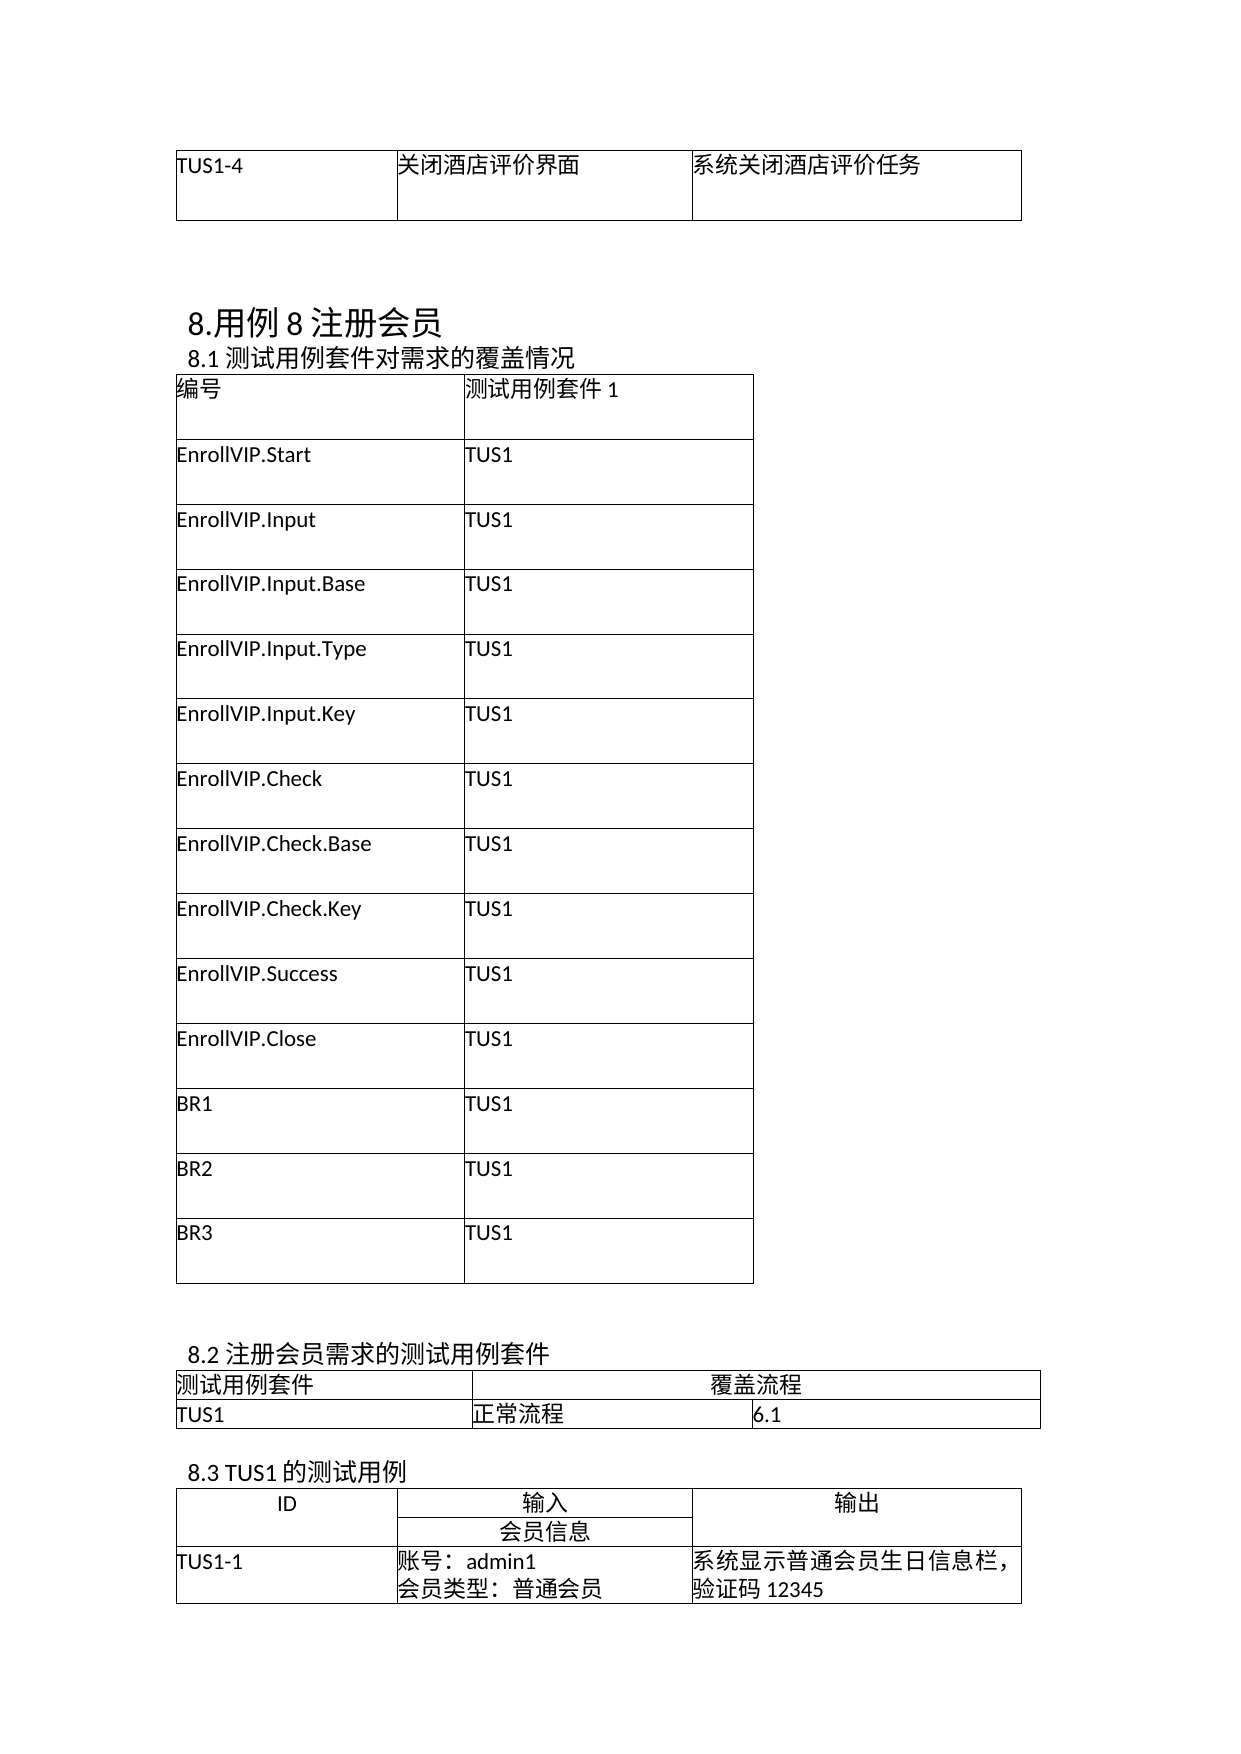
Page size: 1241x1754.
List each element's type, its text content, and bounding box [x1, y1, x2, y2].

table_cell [398, 1547, 692, 1603]
table_cell TUS1-1 [177, 1547, 397, 1603]
table_cell TUS1 [465, 1154, 753, 1217]
text 8.用例8 注册会员 [187, 303, 1053, 343]
table_cell TUS1-4 [177, 151, 397, 220]
table_cell TUS1 [465, 894, 753, 958]
table_cell TUS1 [177, 1400, 472, 1428]
table_cell BR1 [177, 1089, 464, 1153]
table_cell EnrollVIP.Input.Base [177, 570, 464, 633]
table_cell TUS1 [465, 505, 753, 568]
table_cell EnrollVIP.Input.Type [177, 635, 464, 698]
table_cell EnrollVIP.Input [177, 505, 464, 568]
text 8.1 测试用例套件对需求的覆盖情况 [187, 343, 1053, 374]
table_cell TUS1 [465, 764, 753, 828]
table_header 测试用例套件1 [465, 375, 753, 439]
table_cell 系统关闭酒店评价任务 [693, 151, 1021, 220]
table_cell 6.1 [753, 1400, 1040, 1428]
table_cell 正常流程 [473, 1400, 752, 1428]
table_cell EnrollVIP.Check [177, 764, 464, 828]
table_cell TUS1 [465, 699, 753, 763]
table_cell EnrollVIP.Check.Key [177, 894, 464, 958]
table_header ID [177, 1489, 397, 1546]
table_cell EnrollVIP.Input.Key [177, 699, 464, 763]
table_header 输出 [693, 1489, 1021, 1546]
table_cell BR2 [177, 1154, 464, 1217]
table_cell EnrollVIP.Check.Base [177, 829, 464, 893]
table_cell TUS1 [465, 829, 753, 893]
table_cell TUS1 [465, 570, 753, 633]
table_header 编号 [177, 375, 464, 439]
table_header 测试用例套件 [177, 1371, 472, 1399]
table_cell TUS1 [465, 1089, 753, 1153]
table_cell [693, 1547, 1021, 1603]
table_cell BR3 [177, 1219, 464, 1282]
table_cell 关闭酒店评价界面 [398, 151, 692, 220]
table_cell 会员信息 [398, 1518, 692, 1546]
table_cell TUS1 [465, 959, 753, 1023]
table_header 输入 [398, 1489, 692, 1517]
text 8.3 TUS1的测试用例 [187, 1457, 1053, 1488]
table_cell TUS1 [465, 1024, 753, 1088]
table_cell TUS1 [465, 1219, 753, 1282]
table_cell EnrollVIP.Start [177, 440, 464, 504]
table_cell EnrollVIP.Close [177, 1024, 464, 1088]
table_header 覆盖流程 [473, 1371, 1040, 1399]
table_cell TUS1 [465, 440, 753, 504]
table_cell EnrollVIP.Success [177, 959, 464, 1023]
table_cell TUS1 [465, 635, 753, 698]
text 8.2 注册会员需求的测试用例套件 [187, 1339, 1053, 1370]
